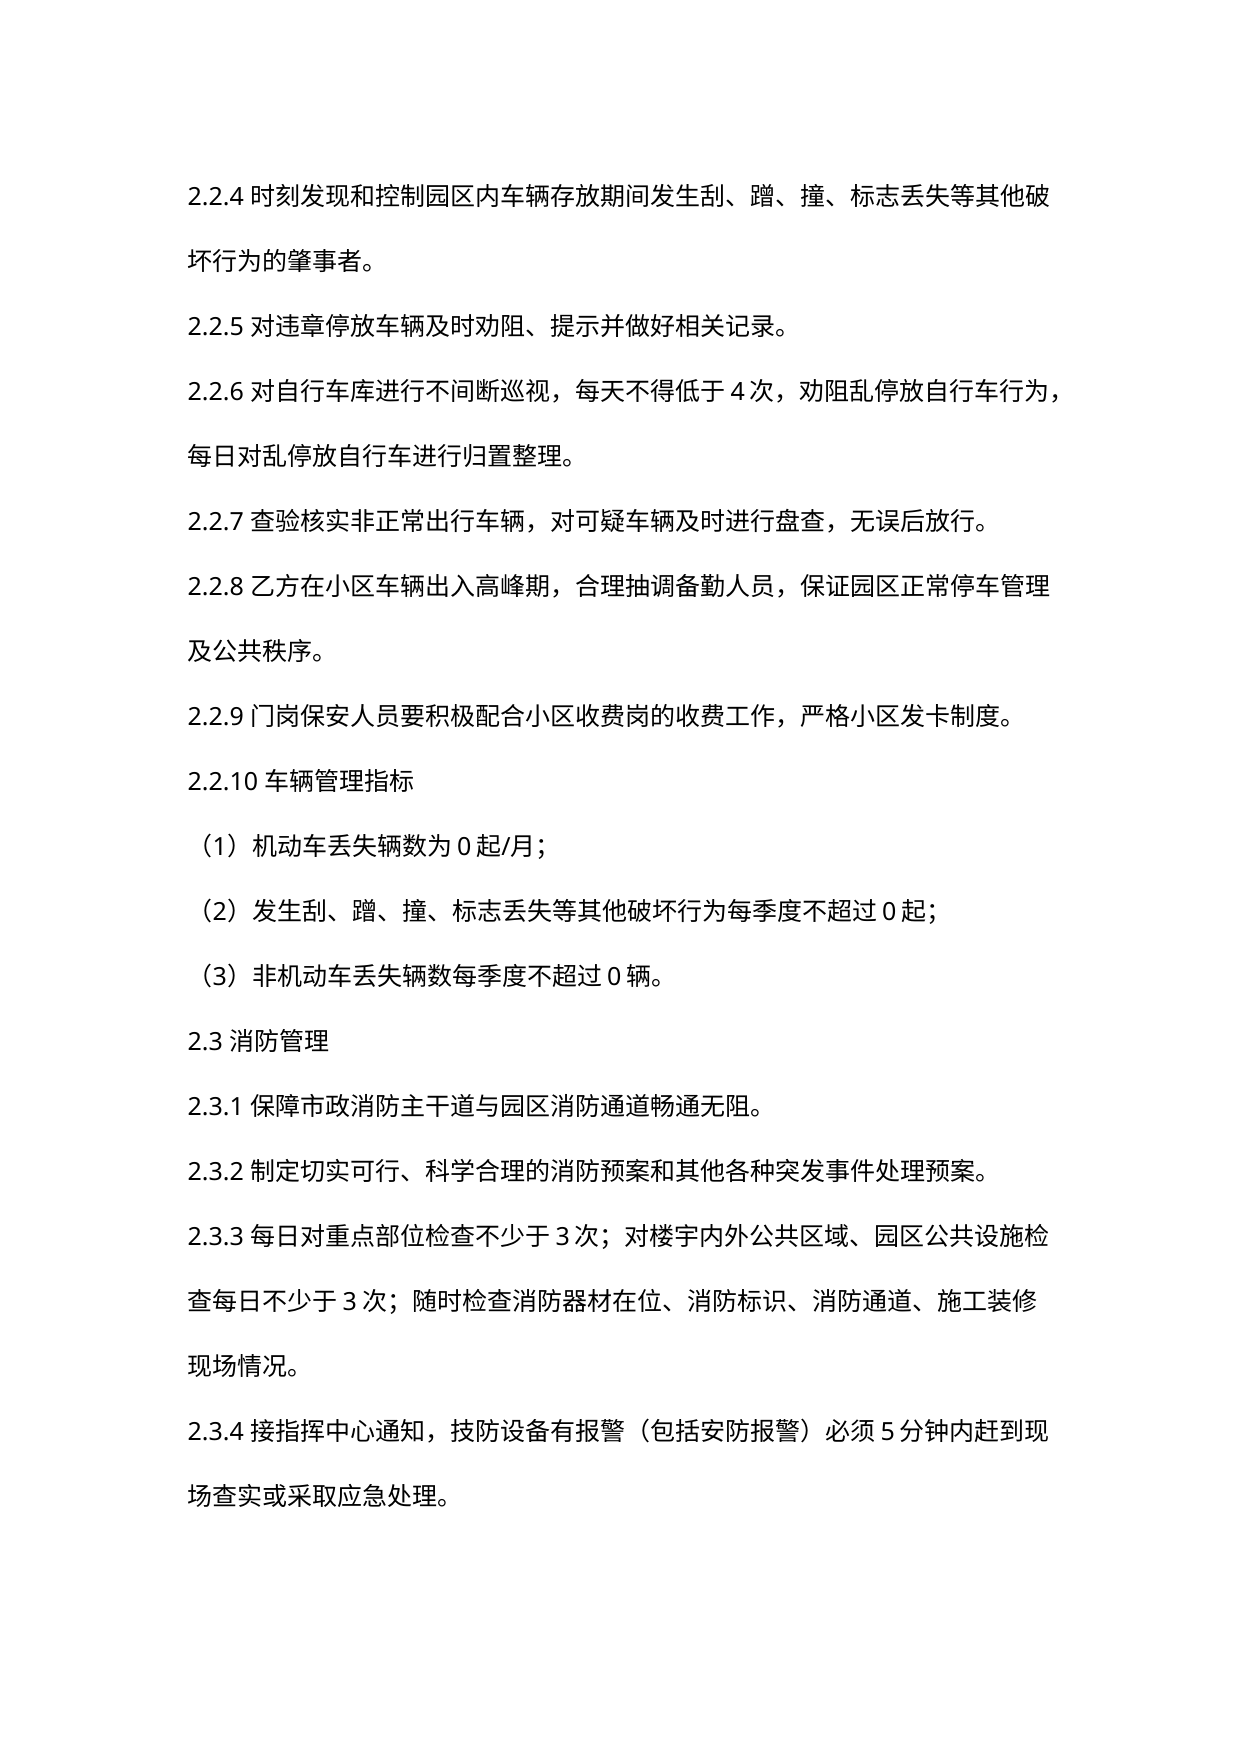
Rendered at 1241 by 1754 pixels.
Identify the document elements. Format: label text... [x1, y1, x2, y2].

text （1）机动车丢失辆数为0起/月； [187, 812, 1053, 877]
text 2.2.8 乙方在小区车辆出入高峰期，合理抽调备勤人员，保证园区正常停车管理及公共秩序。 [187, 552, 1053, 682]
text 2.3.3 每日对重点部位检查不少于3次；对楼宇内外公共区域、园区公共设施检查每日不少于3次；随时检查消防器材在位、消防标识、消防通道、施工装修现场情况。 [187, 1202, 1053, 1397]
text 2.2.5 对违章停放车辆及时劝阻、提示并做好相关记录。 [187, 292, 1053, 357]
text （3）非机动车丢失辆数每季度不超过0辆。 [187, 942, 1053, 1007]
text 2.2.10 车辆管理指标 [187, 747, 1053, 812]
text 2.2.4 时刻发现和控制园区内车辆存放期间发生刮、蹭、撞、标志丢失等其他破坏行为的肇事者。 [187, 162, 1053, 292]
text 2.3.1 保障市政消防主干道与园区消防通道畅通无阻。 [187, 1072, 1053, 1137]
text 2.3.2 制定切实可行、科学合理的消防预案和其他各种突发事件处理预案。 [187, 1137, 1053, 1202]
text 2.2.6 对自行车库进行不间断巡视，每天不得低于4次，劝阻乱停放自行车行为，每日对乱停放自行车进行归置整理。 [187, 357, 1053, 487]
text 2.3.4 接指挥中心通知，技防设备有报警（包括安防报警）必须5分钟内赶到现场查实或采取应急处理。 [187, 1397, 1053, 1527]
text 2.3 消防管理 [187, 1007, 1053, 1072]
text （2）发生刮、蹭、撞、标志丢失等其他破坏行为每季度不超过0起； [187, 877, 1053, 942]
text 2.2.7 查验核实非正常出行车辆，对可疑车辆及时进行盘查，无误后放行。 [187, 487, 1053, 552]
text 2.2.9 门岗保安人员要积极配合小区收费岗的收费工作，严格小区发卡制度。 [187, 682, 1053, 747]
